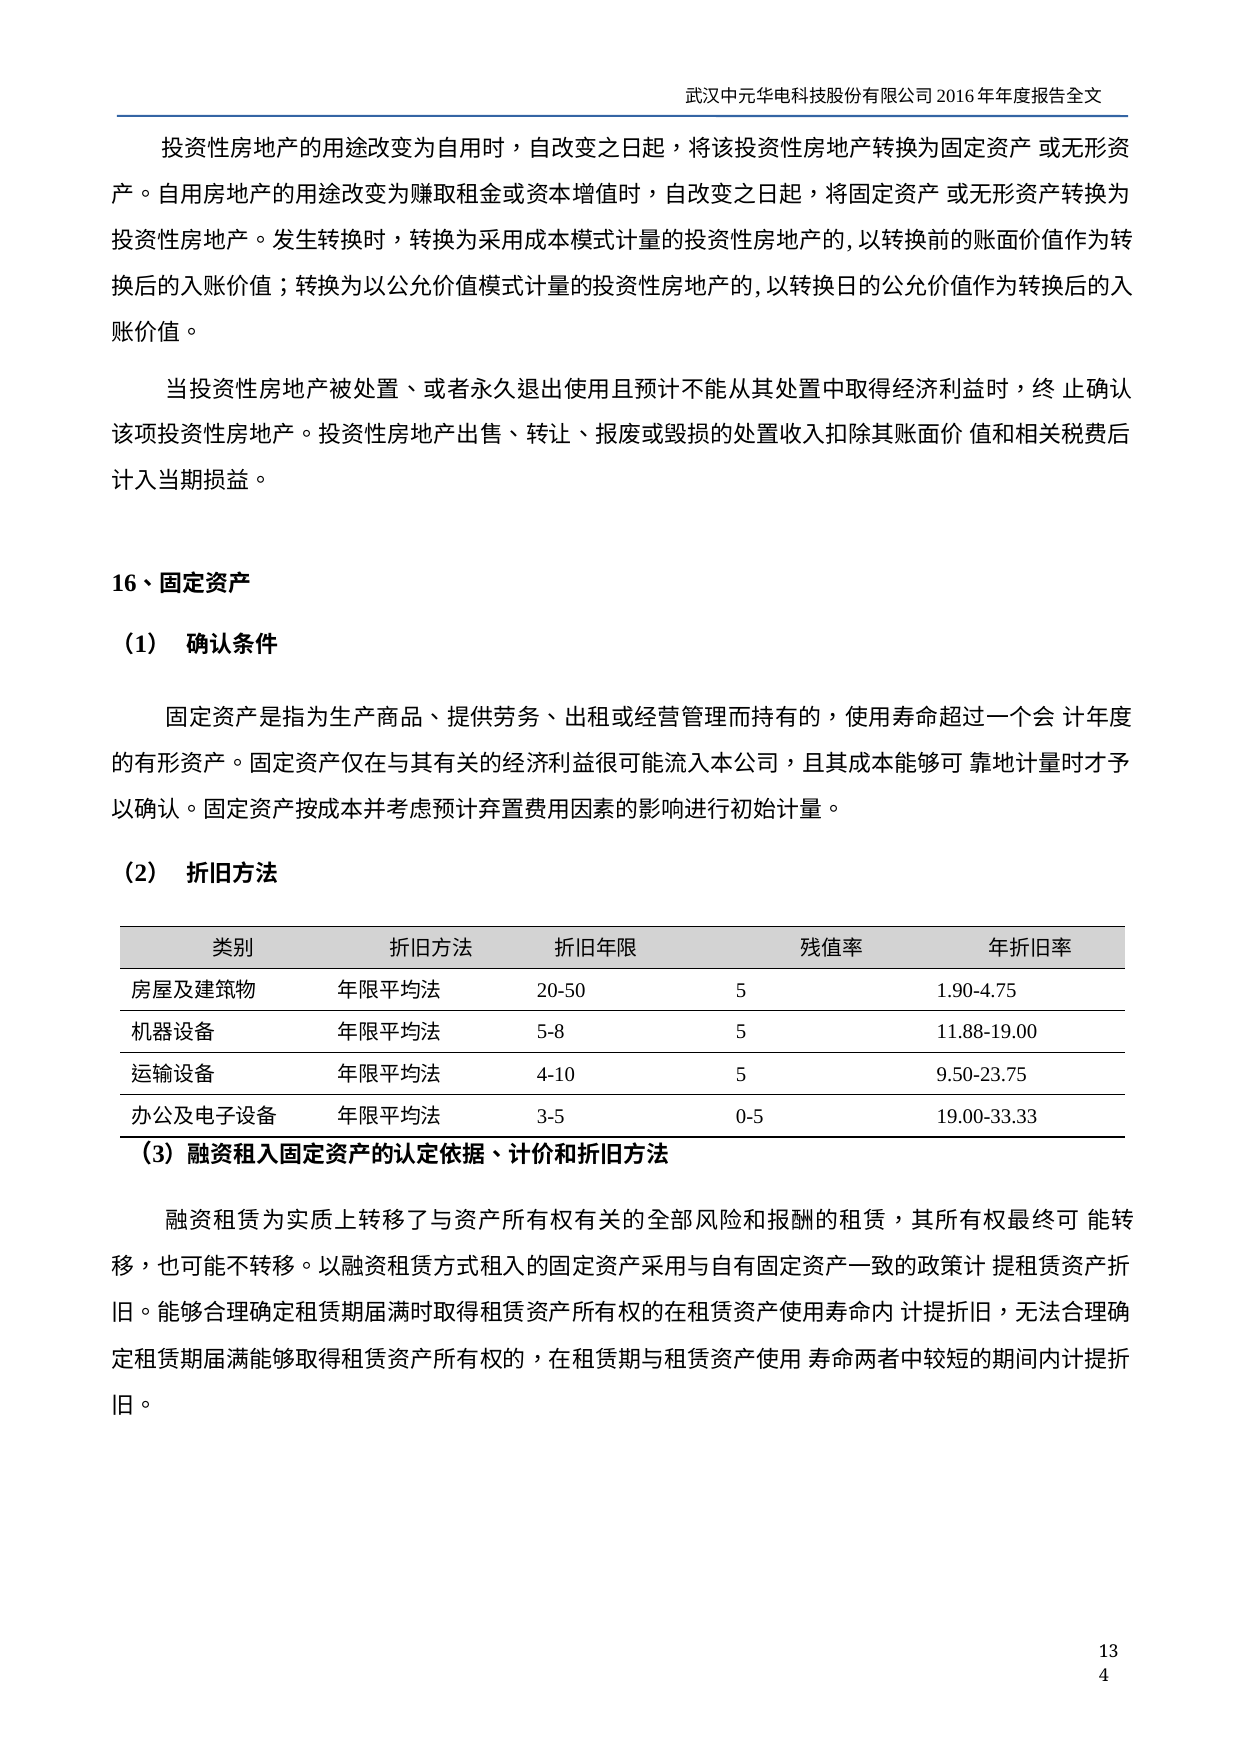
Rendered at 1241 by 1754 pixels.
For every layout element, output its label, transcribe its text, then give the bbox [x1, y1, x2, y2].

text 固定资产是指为生产商品、提供劳务、出租或经营管理而持有的，使用寿命超过一个会 计年度的有形资产。固定资产仅在与其有关的经济利益很可能流入本公司，且其成本能够可 靠地计量时才予以确认。固定资产按成本并考虑预计弃置费用因素的影响进行初始计量。 [111, 689, 1134, 826]
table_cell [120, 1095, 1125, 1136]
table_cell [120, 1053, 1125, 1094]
text 融资租赁为实质上转移了与资产所有权有关的全部风险和报酬的租赁，其所有权最终可 能转移，也可能不转移。以融资租赁方式租入的固定资产采用与自有固定资产一致的政策计 提租赁资产折旧。能够合理确定租赁期届满时取得租赁资产所有权的在租赁资产使用寿命内 计提折旧，无法合理确定租赁期届满能够取得租赁资产所有权的，在租赁期与租赁资产使用 寿命两者中较短的期间内计提折旧。 [111, 1192, 1134, 1422]
text （1） 确认条件 [111, 616, 1134, 662]
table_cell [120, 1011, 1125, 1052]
text （3）融资租入固定资产的认定依据、计价和折旧方法 [127, 1137, 1134, 1169]
text 16、固定资产 [111, 566, 1134, 598]
text 投资性房地产的用途改变为自用时，自改变之日起，将该投资性房地产转换为固定资产 或无形资产。自用房地产的用途改变为赚取租金或资本增值时，自改变之日起，将固定资产 或无形资产转换为投资性房地产。发生转换时，转换为采用成本模式计量的投资性房地产的, 以转换前的账面价值作为转换后的入账价值；转换为以公允价值模式计量的投资性房地产的, 以转换日的公允价值作为转换后的入账价值。 [111, 120, 1134, 350]
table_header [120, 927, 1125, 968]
text （2） 折旧方法 [111, 845, 1134, 891]
text 当投资性房地产被处置、或者永久退出使用且预计不能从其处置中取得经济利益时，终 止确认该项投资性房地产。投资性房地产出售、转让、报废或毁损的处置收入扣除其账面价 值和相关税费后计入当期损益。 [111, 361, 1134, 498]
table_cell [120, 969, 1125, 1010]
